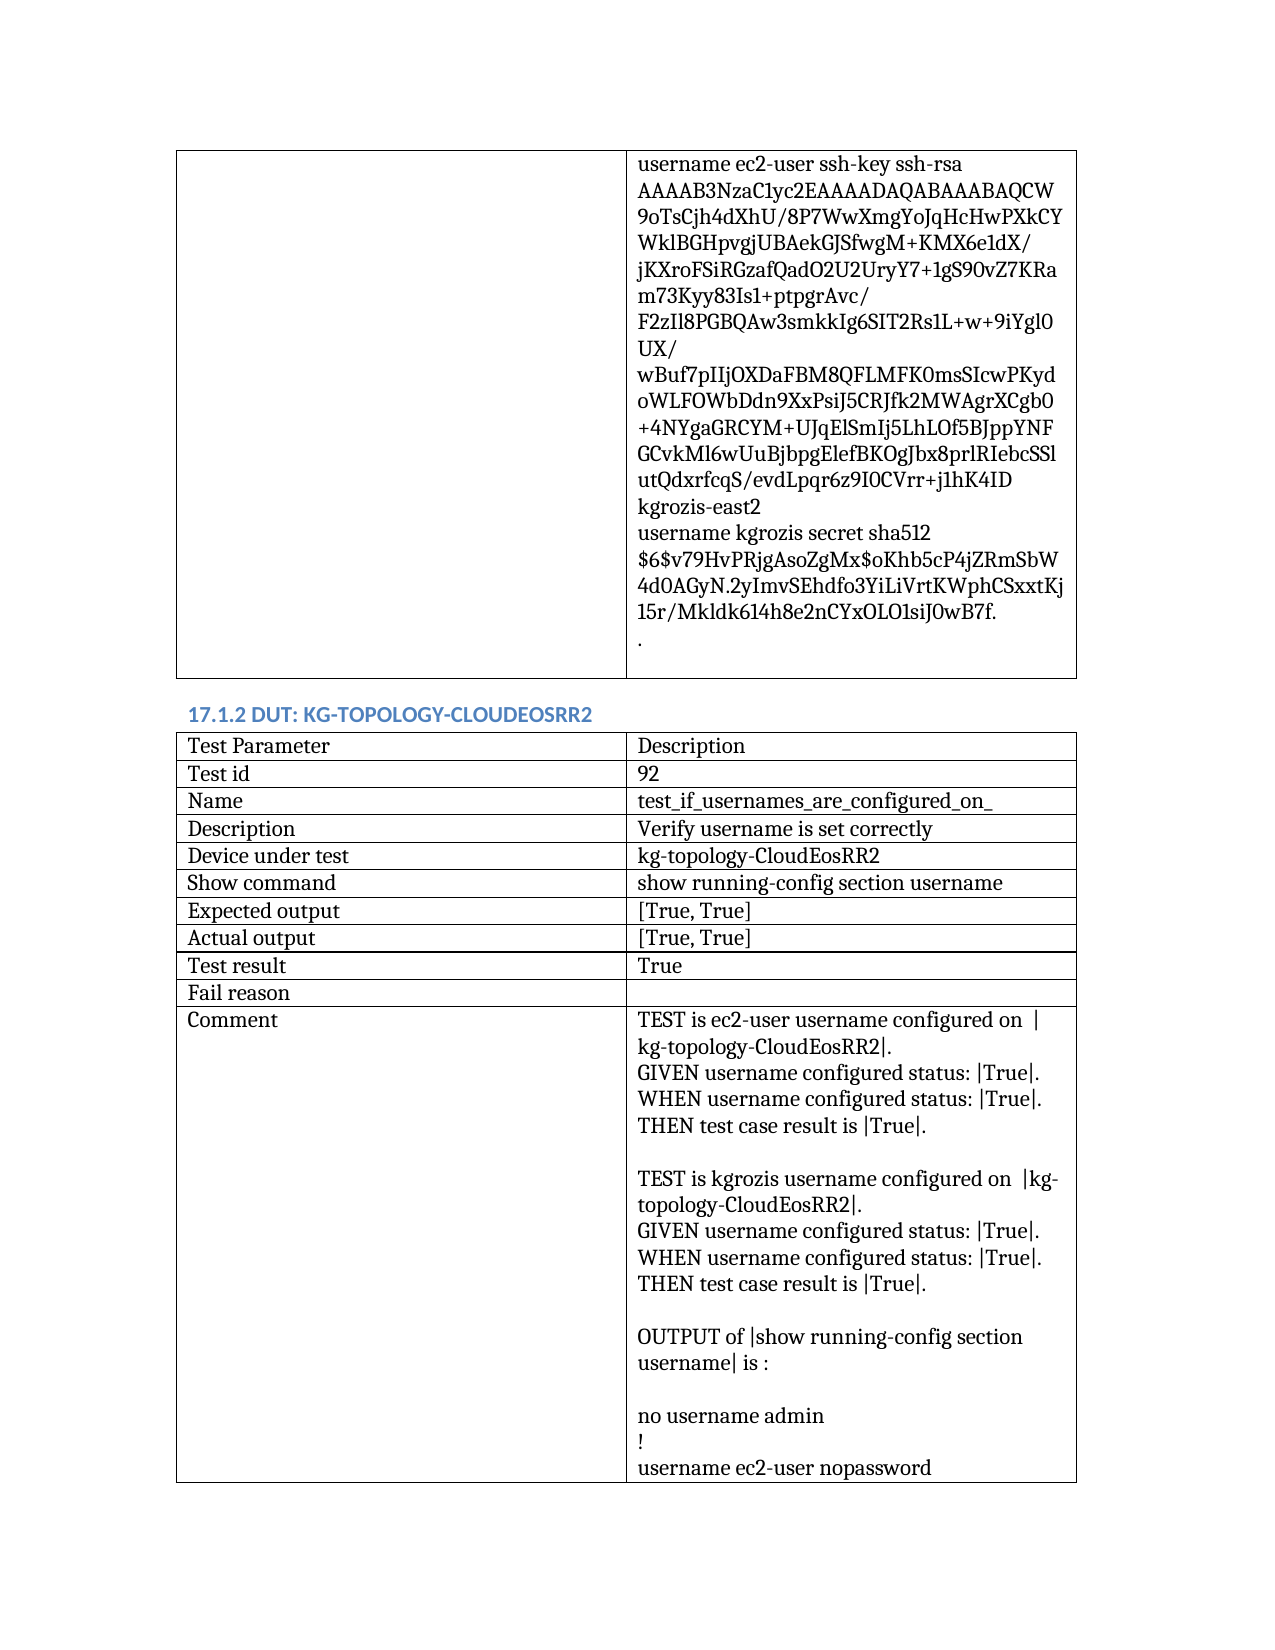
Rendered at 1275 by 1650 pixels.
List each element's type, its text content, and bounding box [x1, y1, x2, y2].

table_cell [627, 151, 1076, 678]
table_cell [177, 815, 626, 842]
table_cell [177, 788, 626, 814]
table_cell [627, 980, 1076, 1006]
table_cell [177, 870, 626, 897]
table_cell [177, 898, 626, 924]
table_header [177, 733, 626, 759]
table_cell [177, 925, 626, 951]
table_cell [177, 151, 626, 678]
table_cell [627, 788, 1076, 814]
subtitle 17.1.2 DUT: KG-TOPOLOGY-CLOUDEOSRR2 [187, 700, 1087, 728]
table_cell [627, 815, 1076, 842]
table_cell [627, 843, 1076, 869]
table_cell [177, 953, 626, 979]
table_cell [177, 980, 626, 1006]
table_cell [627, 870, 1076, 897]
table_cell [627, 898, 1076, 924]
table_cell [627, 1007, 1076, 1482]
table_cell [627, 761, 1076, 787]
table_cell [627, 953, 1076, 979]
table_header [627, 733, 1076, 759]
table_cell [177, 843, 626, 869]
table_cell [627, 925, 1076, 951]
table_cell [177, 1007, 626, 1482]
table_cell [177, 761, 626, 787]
